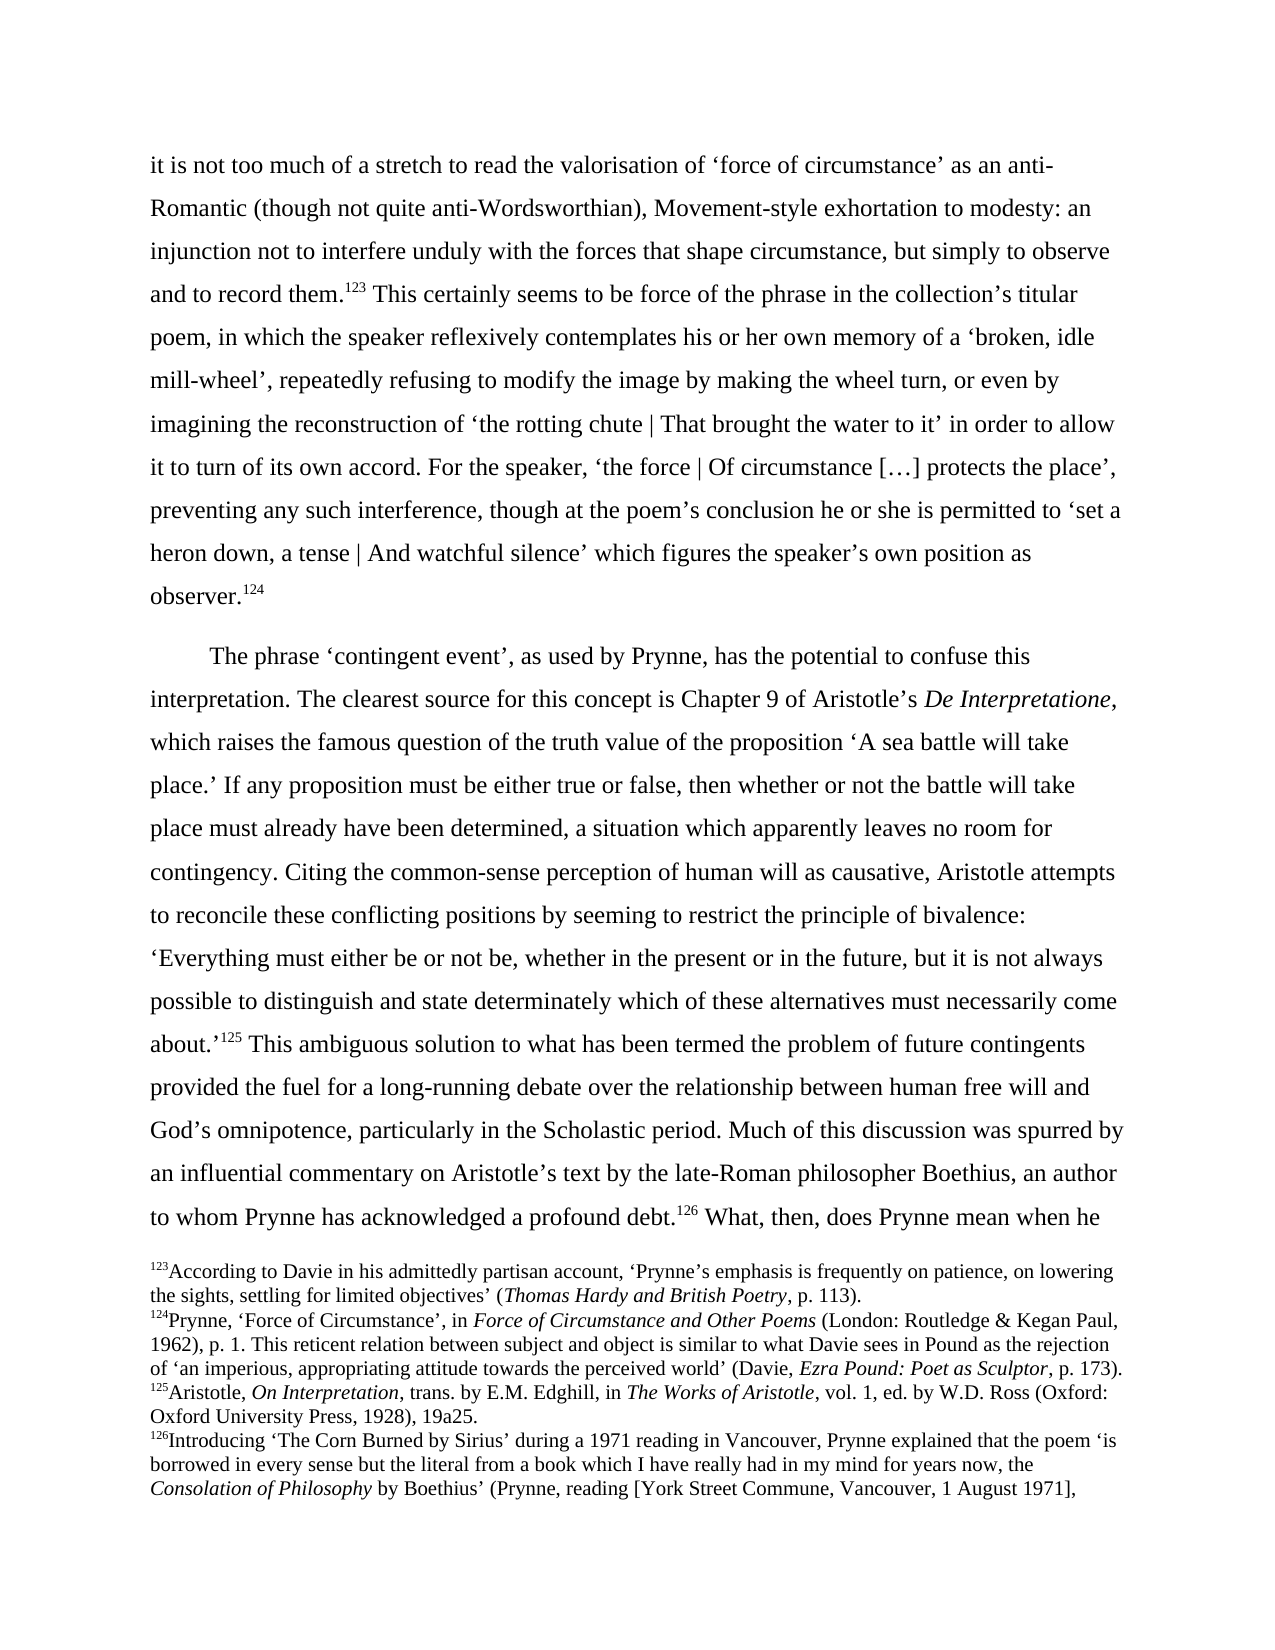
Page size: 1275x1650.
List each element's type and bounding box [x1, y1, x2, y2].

text [150, 150, 1125, 610]
text [150, 641, 1125, 1230]
